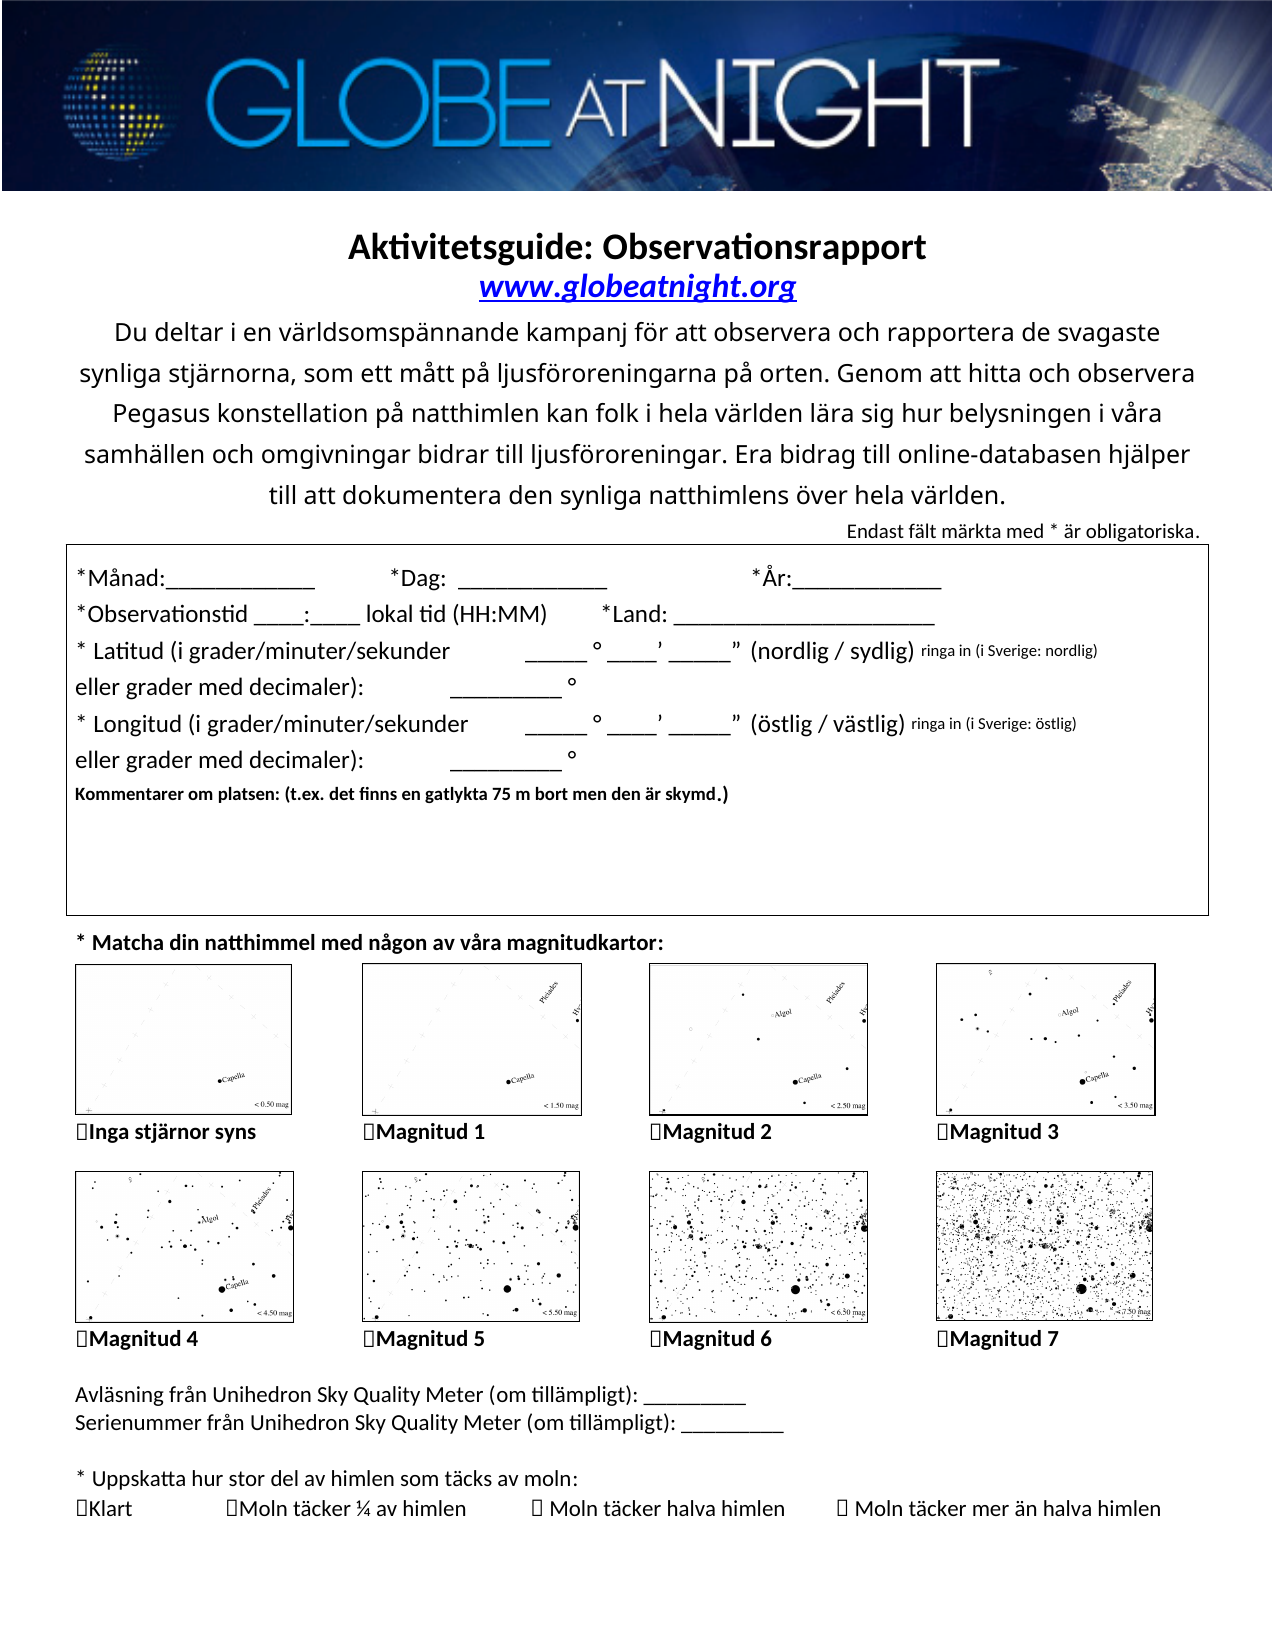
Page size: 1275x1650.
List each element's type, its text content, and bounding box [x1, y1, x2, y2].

text Du deltar i en världsomspännande kampanj för att observera och rapportera de svagaste synliga stjärnorna, som ett mått på ljusföroreningarna på orten. Genom att hitta och observera Pegasus konstellation på natthimlen kan folk i hela världen lära sig hur belysningen i våra samhällen och omgivningar bidrar till ljusföroreningar. Era bidrag till online-databasen hjälper till att dokumentera den synliga natthimlens över hela världen. [75, 314, 1200, 512]
text Klart Moln täcker ¼ av himlen  Moln täcker halva himlen  Moln täcker mer än halva himlen [75, 1492, 1200, 1523]
text * Uppskatta hur stor del av himlen som täcks av moln: [75, 1464, 1200, 1492]
table_cell [924, 959, 1211, 1116]
table_cell Magnitud 2 [638, 1116, 924, 1166]
picture [937, 1172, 1152, 1320]
text Kommentarer om platsen: (t.ex. det finns en gatlykta 75 m bort men den är skymd.) [67, 763, 1208, 807]
text Serienummer från Unihedron Sky Quality Meter (om tillämpligt): _________ [75, 1408, 1200, 1436]
table_cell [351, 959, 637, 1116]
table_header * Matcha din natthimmel med någon av våra magnitudkartor: [64, 916, 1211, 959]
table_cell Magnitud 5 [351, 1323, 637, 1360]
table_cell [64, 1166, 351, 1323]
text Avläsning från Unihedron Sky Quality Meter (om tillämpligt): _________ [75, 1380, 1200, 1408]
table_cell [638, 959, 924, 1116]
picture [76, 1172, 293, 1322]
table_cell Magnitud 3 [924, 1116, 1211, 1166]
table_cell [924, 1166, 1211, 1323]
text www.globeatnight.org [75, 269, 1200, 305]
table_cell Magnitud 4 [64, 1323, 351, 1360]
table_cell [64, 959, 351, 1116]
text Endast fält märkta med * är obligatoriska. [75, 519, 1200, 544]
picture [650, 964, 867, 1114]
text eller grader med decimaler): _________ ° [67, 727, 1208, 763]
picture [363, 1172, 579, 1321]
picture [650, 1172, 867, 1322]
table_cell Inga stjärnor syns [64, 1116, 351, 1166]
table_cell [638, 1166, 924, 1323]
text *Observationstid ____:____ lokal tid (HH:MM) *Land: _____________________ [67, 581, 1208, 617]
text Aktivitetsguide: Observationsrapport [75, 191, 1200, 269]
table_cell [351, 1166, 637, 1323]
picture [937, 964, 1154, 1115]
text eller grader med decimaler): _________ ° [67, 654, 1208, 690]
table_cell Magnitud 7 [924, 1323, 1211, 1360]
picture [76, 965, 291, 1114]
text * Latitud (i grader/minuter/sekunder _____ ° ____’ _____” (nordlig / sydlig) ringa in (i Sverige: nordlig) [67, 617, 1208, 654]
table_cell Magnitud 6 [638, 1323, 924, 1360]
table_cell Magnitud 1 [351, 1116, 637, 1166]
text *Månad:____________ *Dag: ____________ *År:____________ [67, 545, 1208, 581]
picture [363, 964, 581, 1115]
text * Longitud (i grader/minuter/sekunder _____ ° ____’ _____” (östlig / västlig) ringa in (i Sverige: östlig) [67, 690, 1208, 727]
